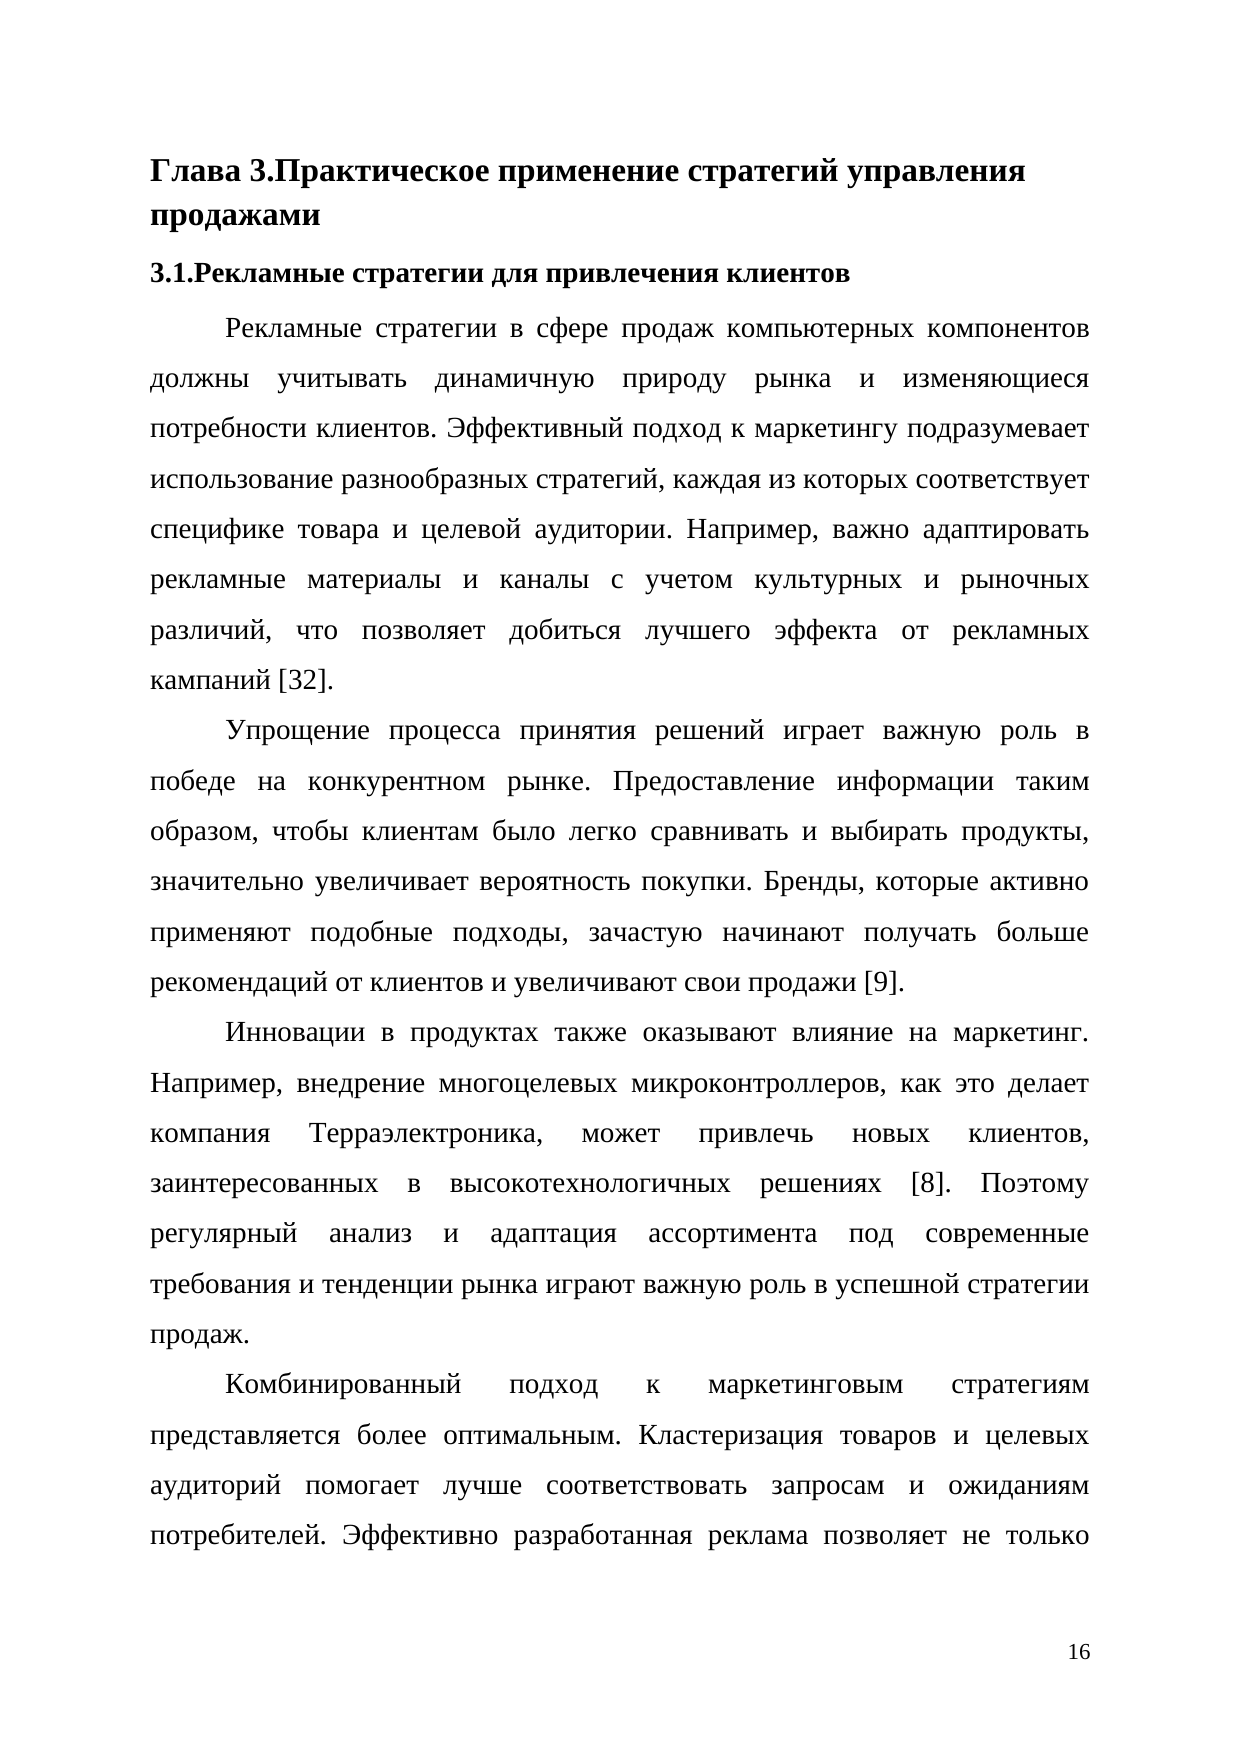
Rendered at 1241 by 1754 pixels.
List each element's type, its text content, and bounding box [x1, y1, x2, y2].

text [150, 1367, 1090, 1551]
text Упрощение процесса принятия решений играет важную роль в победе на конкурентном рынке. Предоставление информации таким образом, чтобы клиентам было легко сравнивать и выбирать продукты, значительно увеличивает вероятность покупки. Бренды, которые активно применяют подобные подходы, зачастую начинают получать больше рекомендаций от клиентов и увеличивают свои продажи [9]. [150, 712, 1090, 998]
subtitle Глава 3.Практическое применение стратегий управления продажами [150, 150, 1090, 232]
text Инновации в продуктах также оказывают влияние на маркетинг. Например, внедрение многоцелевых микроконтроллеров, как это делает компания Терраэлектроника, может привлечь новых клиентов, заинтересованных в высокотехнологичных решениях [8]. Поэтому регулярный анализ и адаптация ассортимента под современные требования и тенденции рынка играют важную роль в успешной стратегии продаж. [150, 1014, 1090, 1350]
subtitle 3.1.Рекламные стратегии для привлечения клиентов [150, 255, 1090, 288]
text Рекламные стратегии в сфере продаж компьютерных компонентов должны учитывать динамичную природу рынка и изменяющиеся потребности клиентов. Эффективный подход к маркетингу подразумевает использование разнообразных стратегий, каждая из которых соответствует специфике товара и целевой аудитории. Например, важно адаптировать рекламные материалы и каналы с учетом культурных и рыночных различий, что позволяет добиться лучшего эффекта от рекламных кампаний [32]. [150, 310, 1090, 696]
